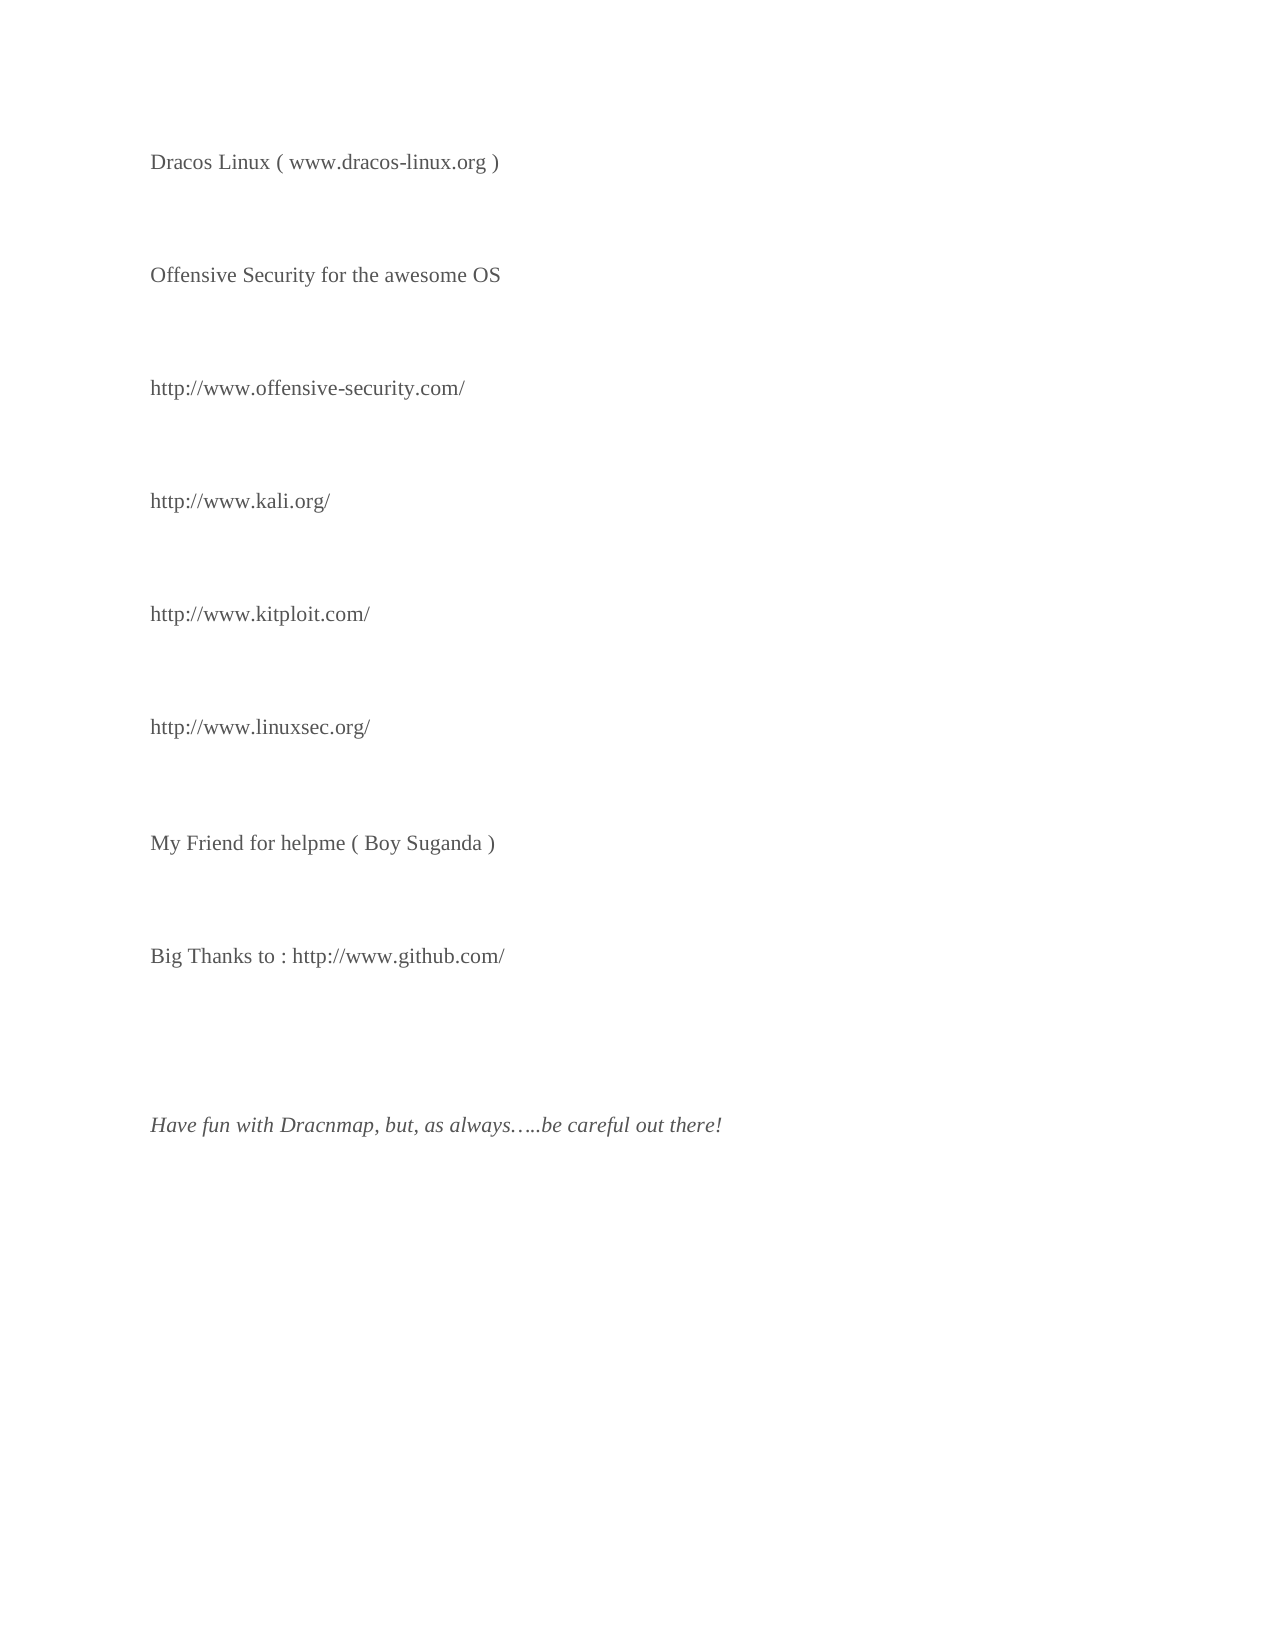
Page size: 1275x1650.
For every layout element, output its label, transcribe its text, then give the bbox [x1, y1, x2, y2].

text Dracos Linux ( www.dracos-linux.org ) Offensive Security for the awesome OS http://www.offensive-security.com/ http://www.kali.org/ http://www.kitploit.com/ http://www.linuxsec.org/ [150, 149, 502, 739]
text My Friend for helpme ( Boy Suganda ) [150, 829, 1096, 855]
text Have fun with Dracnmap, but, as always…..be careful out there! [150, 1112, 1096, 1137]
text Big Thanks to : http://www.github.com/ [150, 943, 1096, 968]
